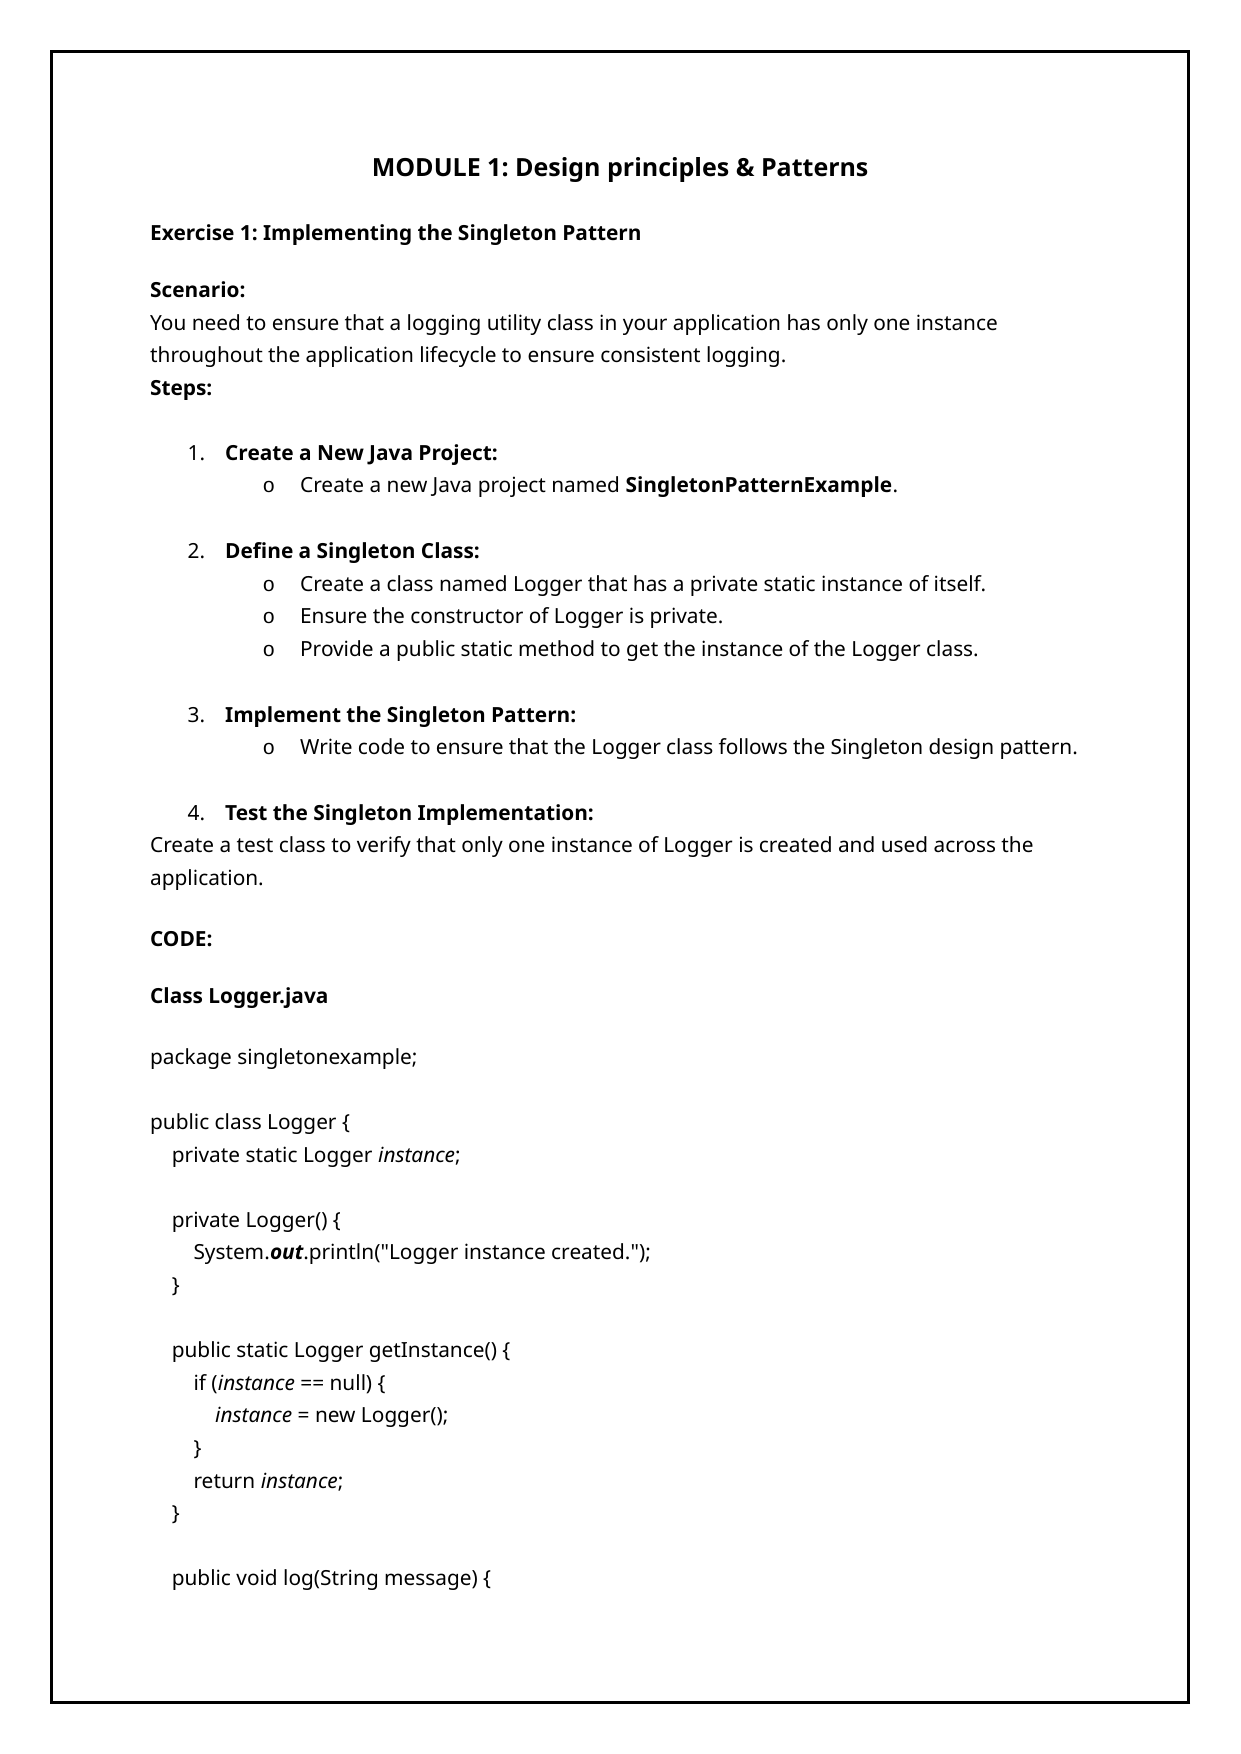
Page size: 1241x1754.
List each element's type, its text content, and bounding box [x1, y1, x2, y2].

text } [150, 1270, 1090, 1298]
list Ensure the constructor of Logger is private. [262, 601, 1090, 630]
list Test the Singleton Implementation: [187, 798, 1090, 826]
list Create a New Java Project: [187, 438, 1090, 466]
text } [150, 1433, 1090, 1462]
text public static Logger getInstance() { [150, 1335, 1090, 1364]
text public class Logger { [150, 1107, 1090, 1136]
list Implement the Singleton Pattern: [187, 700, 1090, 728]
text instance = new Logger(); [150, 1401, 1090, 1429]
text MODULE 1: Design principles & Patterns [150, 150, 1090, 184]
list Create a class named Logger that has a private static instance of itself. [262, 569, 1090, 597]
list Create a new Java project named SingletonPatternExample. [262, 471, 1090, 499]
text private Logger() { [150, 1205, 1090, 1233]
text Scenario: [150, 275, 1090, 303]
text System.out.println("Logger instance created."); [150, 1237, 1090, 1266]
text CODE: [150, 924, 1090, 952]
list Provide a public static method to get the instance of the Logger class. [262, 634, 1090, 663]
list Write code to ensure that the Logger class follows the Singleton design pattern. [262, 732, 1090, 761]
text public void log(String message) { [150, 1563, 1090, 1592]
text } [150, 1498, 1090, 1527]
text Steps: [150, 373, 1090, 401]
text package singletonexample; [150, 1042, 1090, 1070]
list Define a Singleton Class: [187, 536, 1090, 564]
text private static Logger instance; [150, 1140, 1090, 1168]
text You need to ensure that a logging utility class in your application has only one instance throughout the application lifecycle to ensure consistent logging. [150, 308, 1090, 369]
text Exercise 1: Implementing the Singleton Pattern [150, 218, 1090, 247]
text Class Logger.java [150, 981, 1090, 1009]
text if (instance == null) { [150, 1368, 1090, 1396]
text return instance; [150, 1466, 1090, 1494]
text Create a test class to verify that only one instance of Logger is created and used across the application. [150, 830, 1090, 891]
